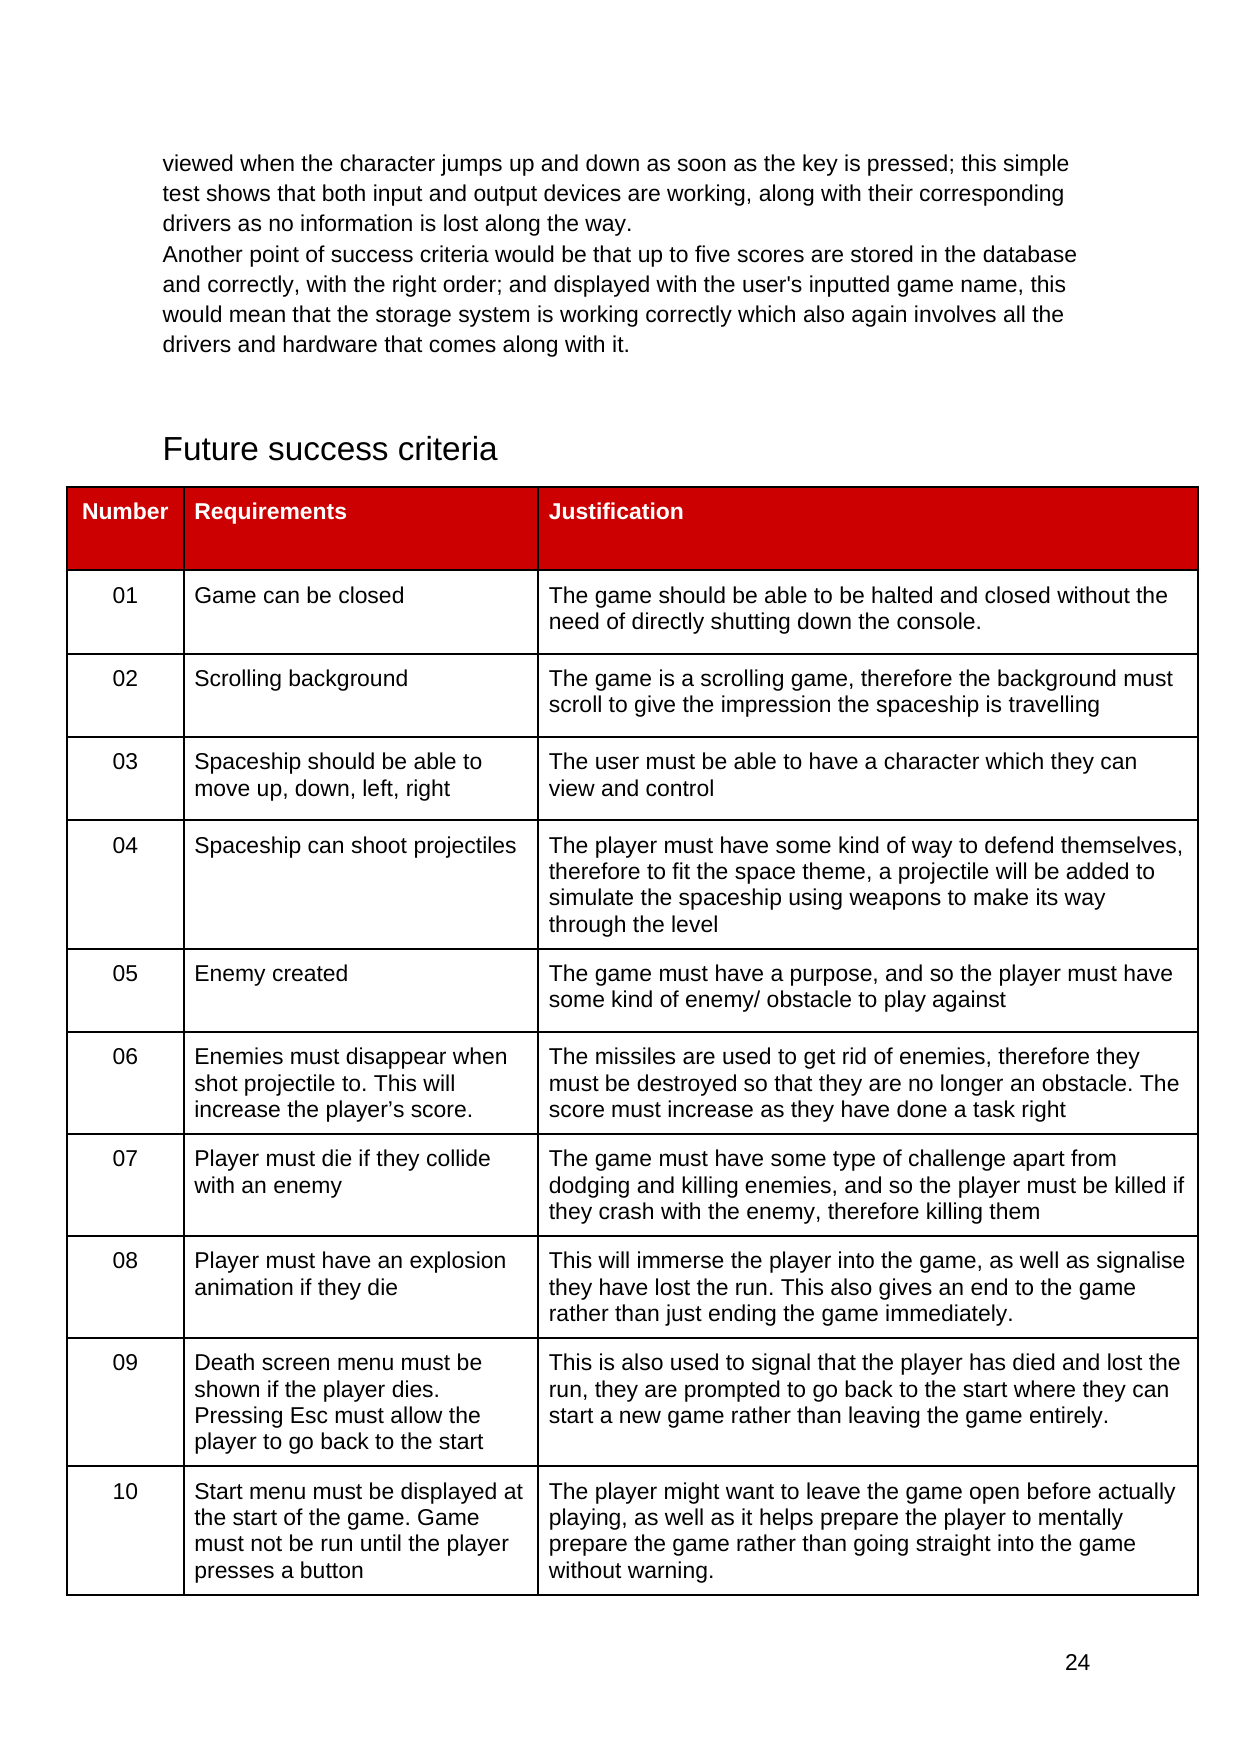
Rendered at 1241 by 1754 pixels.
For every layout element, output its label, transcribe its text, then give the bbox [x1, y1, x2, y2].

table_cell Enemy created [185, 950, 537, 1031]
table_cell The missiles are used to get rid of enemies, therefore they must be destroyed so that they are no longer an obstacle. The score must increase as they have done a task right [539, 1033, 1197, 1133]
table_cell Game can be closed [185, 571, 537, 652]
table_cell 09 [68, 1339, 183, 1465]
table_cell Spaceship should be able to move up, down, left, right [185, 738, 537, 819]
table_cell The game is a scrolling game, therefore the background must scroll to give the impression the spaceship is travelling [539, 655, 1197, 736]
table_cell The game should be able to be halted and closed without the need of directly shutting down the console. [539, 571, 1197, 652]
table_header Number [68, 488, 183, 569]
table_cell Enemies must disappear when shot projectile to. This will increase the player’s score. [185, 1033, 537, 1133]
table_cell The game must have some type of challenge apart from dodging and killing enemies, and so the player must be killed if they crash with the enemy, therefore killing them [539, 1135, 1197, 1235]
table_cell 05 [68, 950, 183, 1031]
table_cell 03 [68, 738, 183, 819]
table_cell Player must have an explosion animation if they die [185, 1237, 537, 1337]
table_cell 04 [68, 821, 183, 947]
table_cell Death screen menu must be shown if the player dies. Pressing Esc must allow the player to go back to the start [185, 1339, 537, 1465]
table_cell The player must have some kind of way to defend themselves, therefore to fit the space theme, a projectile will be added to simulate the spaceship using weapons to make its way through the level [539, 821, 1197, 947]
table_cell Start menu must be displayed at the start of the game. Game must not be run until the player presses a button [185, 1467, 537, 1593]
table_cell The game must have a purpose, and so the player must have some kind of enemy/ obstacle to play against [539, 950, 1197, 1031]
subtitle Future success criteria [162, 429, 1090, 468]
text Another point of success criteria would be that up to five scores are stored in the database and correctly, with the right order; and displayed with the user's inputted game name, this would mean that the storage system is working correctly which also again involves all the [162, 241, 1090, 327]
text drivers and hardware that comes along with it. [162, 331, 1090, 358]
table_cell The user must be able to have a character which they can view and control [539, 738, 1197, 819]
table_cell 02 [68, 655, 183, 736]
table_cell 07 [68, 1135, 183, 1235]
table_cell 08 [68, 1237, 183, 1337]
table_cell This is also used to signal that the player has died and lost the run, they are prompted to go back to the start where they can start a new game rather than leaving the game entirely. [539, 1339, 1197, 1465]
table_cell Spaceship can shoot projectiles [185, 821, 537, 947]
table_header Justification [539, 488, 1197, 569]
table_cell 10 [68, 1467, 183, 1593]
table_cell Player must die if they collide with an enemy [185, 1135, 537, 1235]
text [162, 150, 1090, 237]
table_cell Scrolling background [185, 655, 537, 736]
table_cell 06 [68, 1033, 183, 1133]
table_cell The player might want to leave the game open before actually playing, as well as it helps prepare the player to mentally prepare the game rather than going straight into the game without warning. [539, 1467, 1197, 1593]
table_cell 01 [68, 571, 183, 652]
table_cell This will immerse the player into the game, as well as signalise they have lost the run. This also gives an end to the game rather than just ending the game immediately. [539, 1237, 1197, 1337]
table_header Requirements [185, 488, 537, 569]
